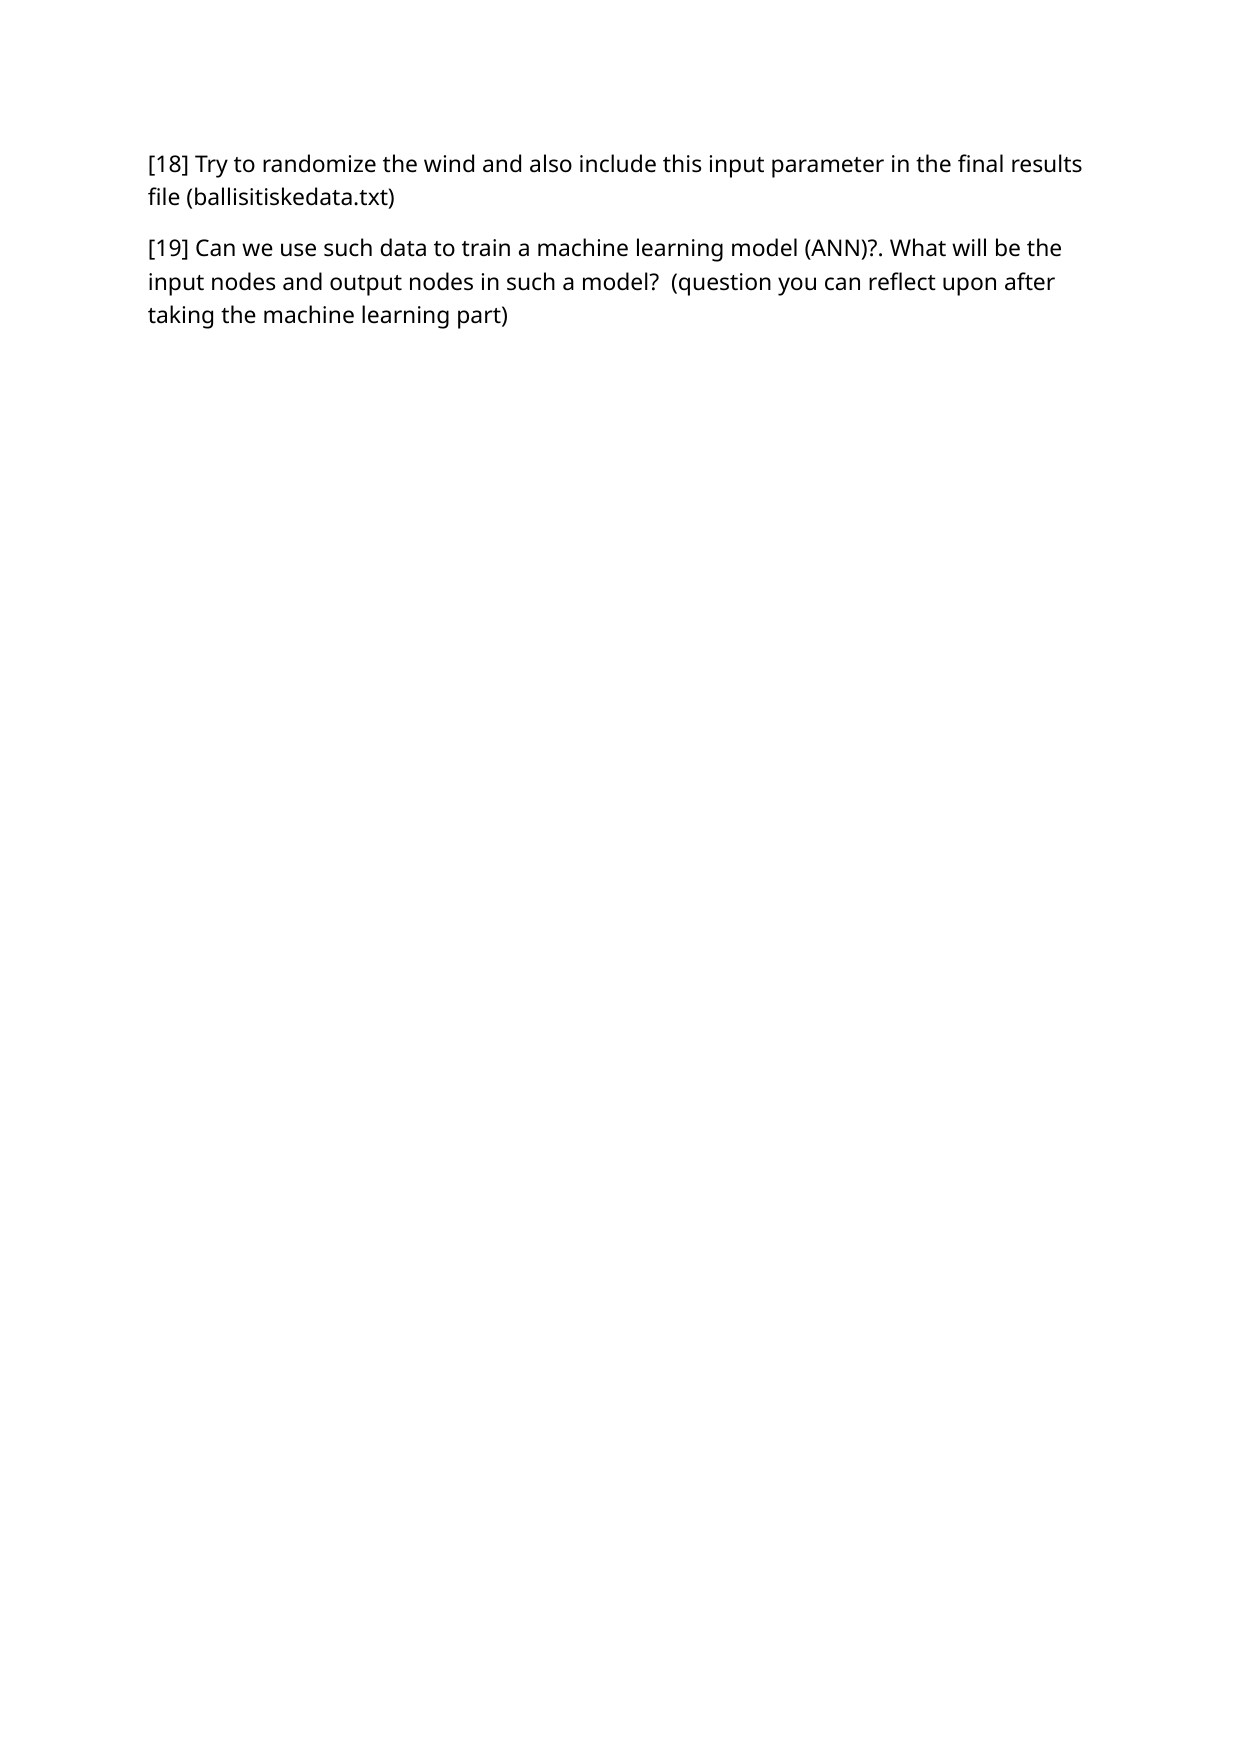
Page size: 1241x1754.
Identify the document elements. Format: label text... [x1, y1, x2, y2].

text [19] Can we use such data to train a machine learning model (ANN)?. What will be the input nodes and output nodes in such a model? (question you can reflect upon after taking the machine learning part) [148, 232, 1093, 331]
text [18] Try to randomize the wind and also include this input parameter in the final results file (ballisitiskedata.txt) [148, 148, 1093, 213]
